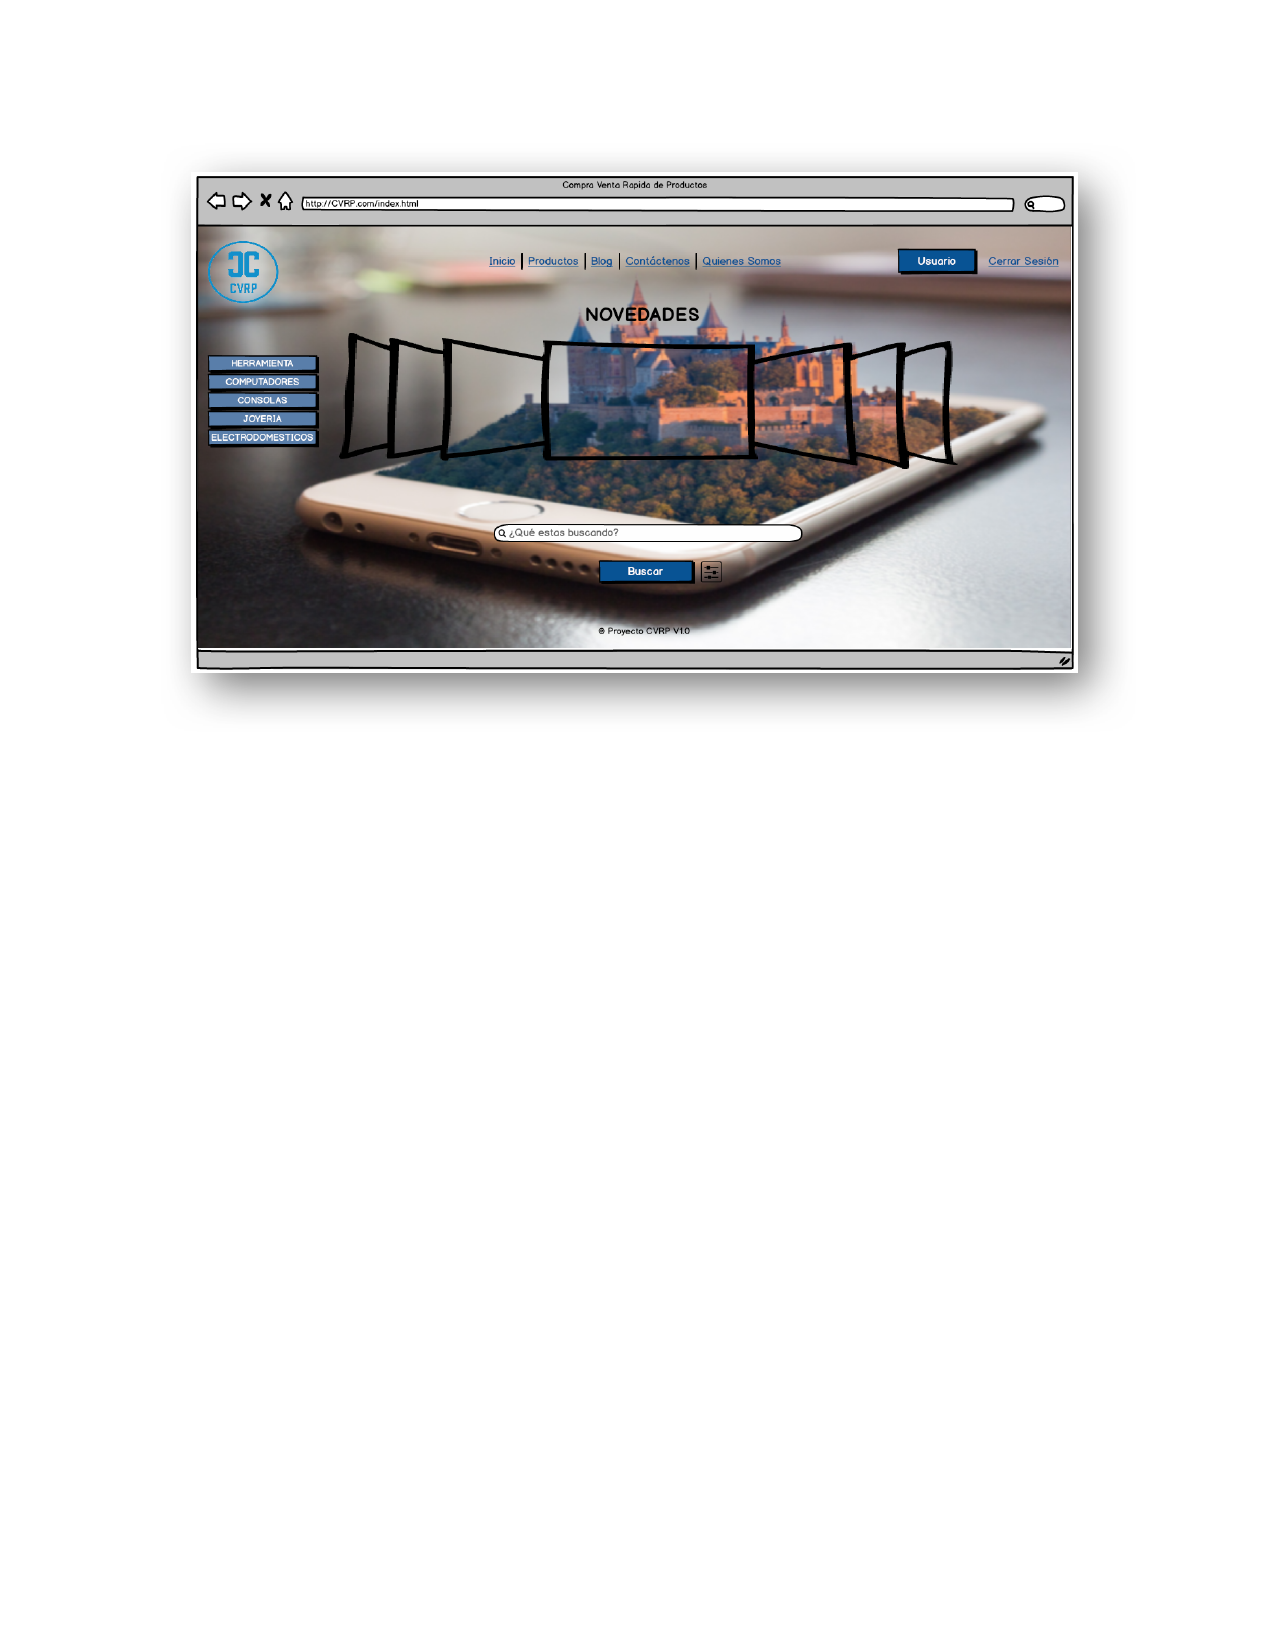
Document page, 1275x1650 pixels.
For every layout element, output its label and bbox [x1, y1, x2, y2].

picture [191, 172, 1078, 673]
